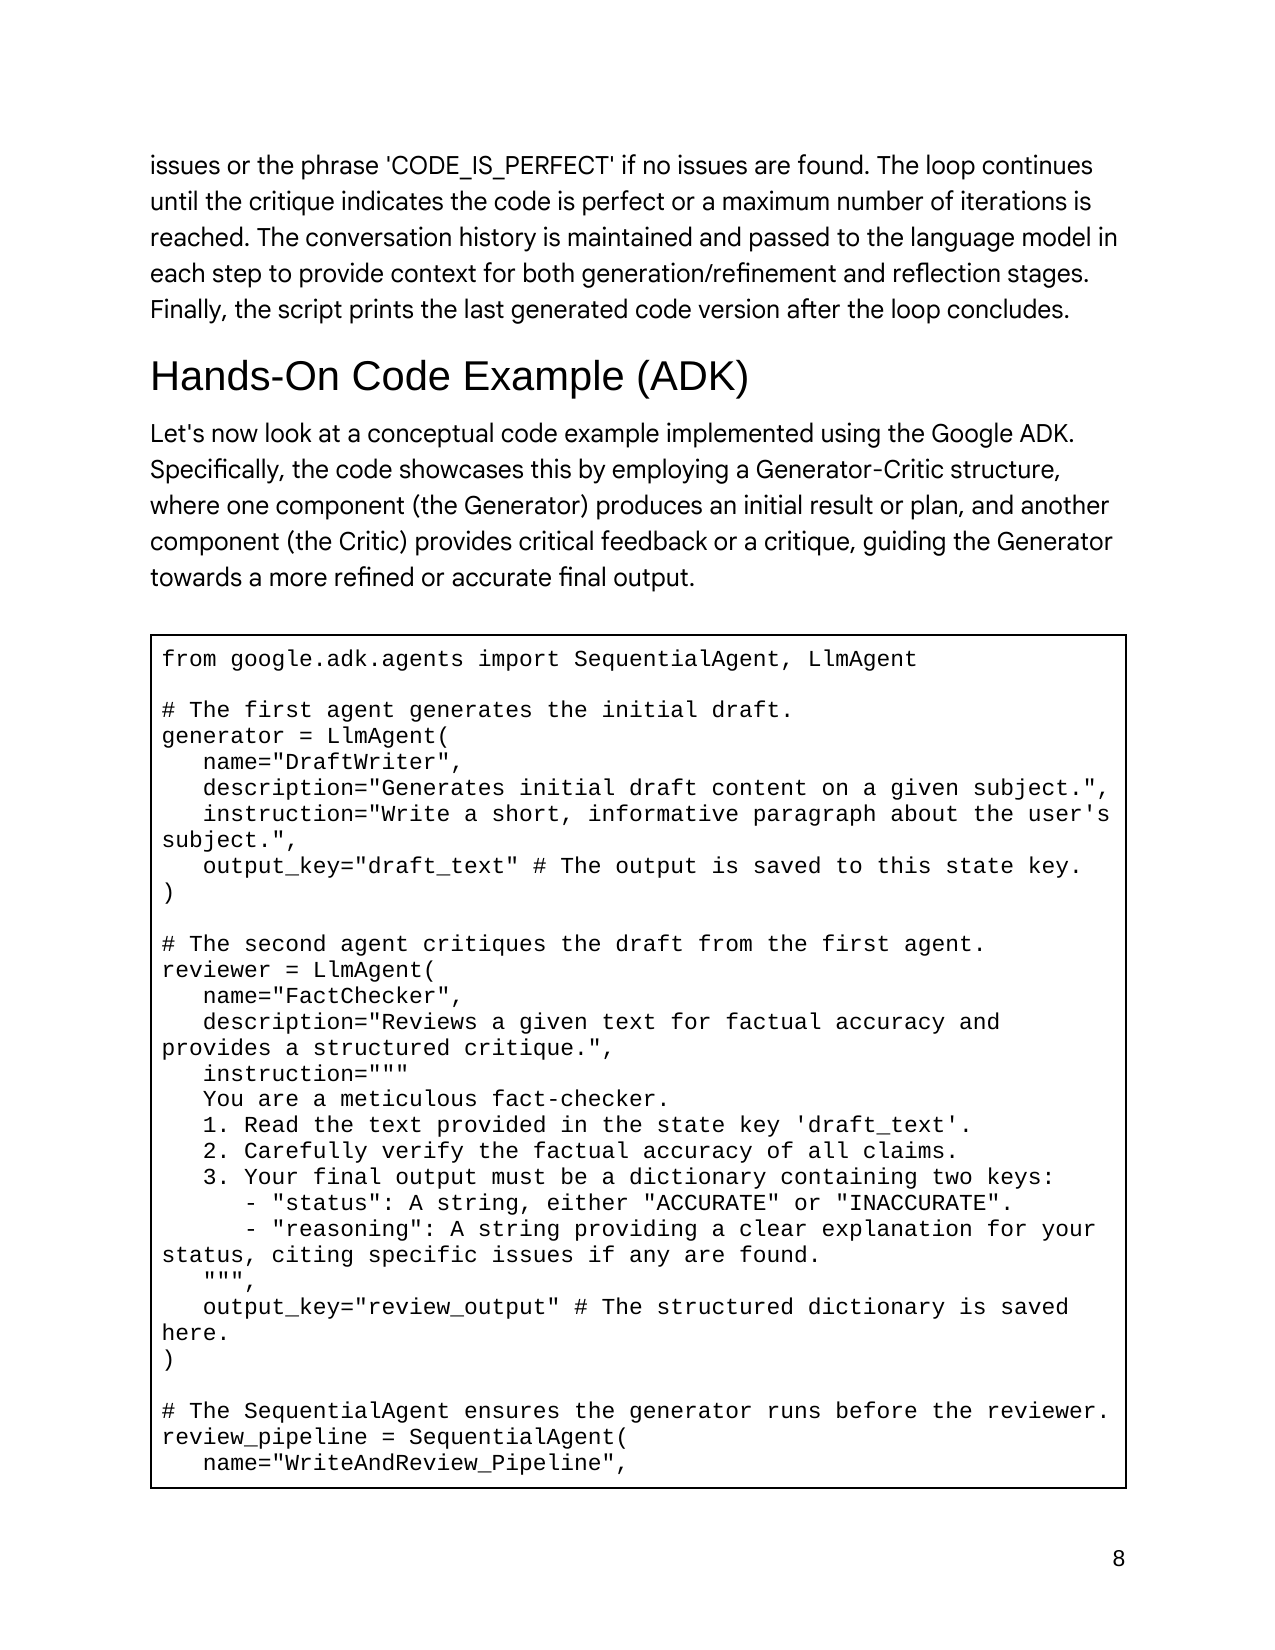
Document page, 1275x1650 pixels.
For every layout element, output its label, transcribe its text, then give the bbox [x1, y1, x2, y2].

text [150, 150, 1125, 326]
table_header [152, 636, 1125, 1487]
subtitle Hands-On Code Example (ADK) [150, 351, 1125, 399]
text Let's now look at a conceptual code example implemented using the Google ADK. Specifically, the code showcases this by employing a Generator-Critic structure, where one component (the Generator) produces an initial result or plan, and another component (the Critic) provides critical feedback or a critique, guiding the Generator towards a more refined or accurate final output. [150, 418, 1125, 594]
